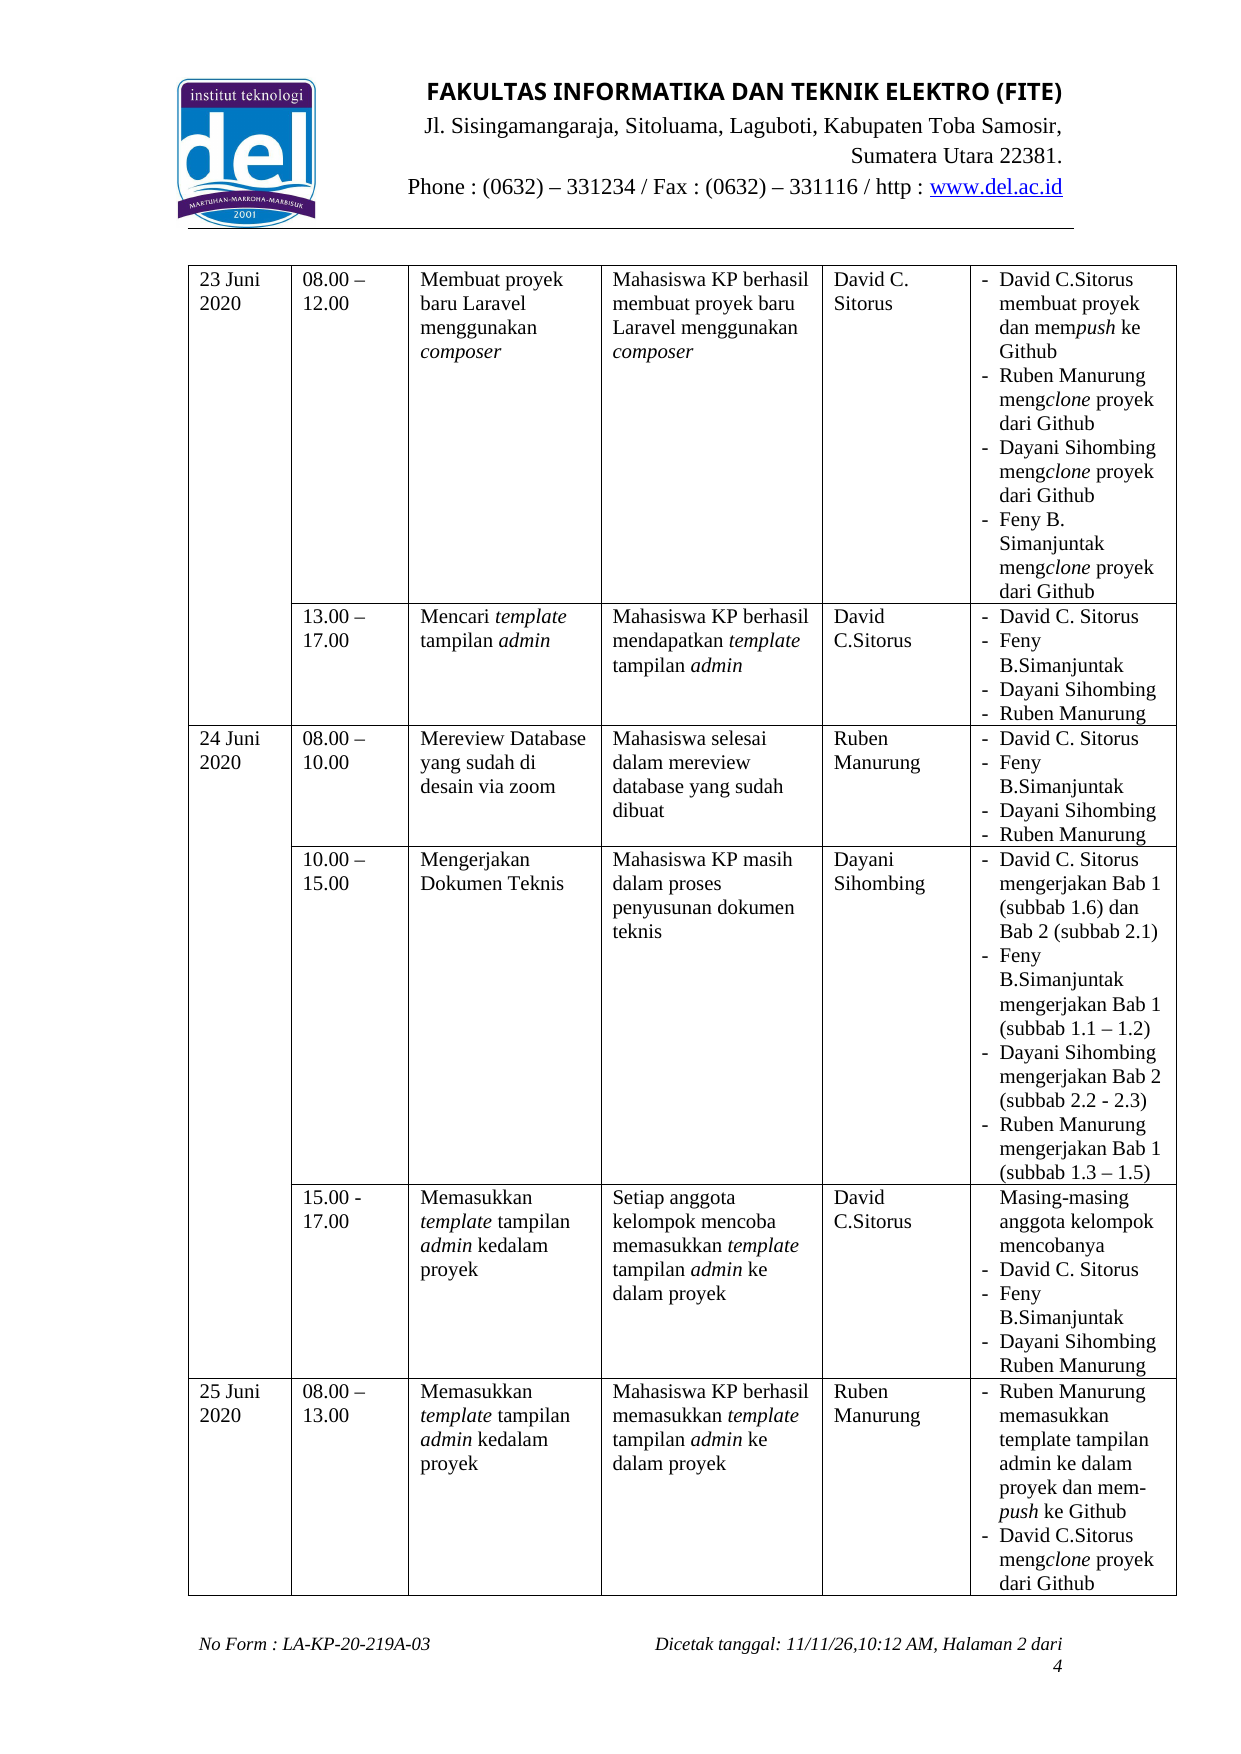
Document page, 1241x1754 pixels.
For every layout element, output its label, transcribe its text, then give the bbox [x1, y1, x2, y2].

table_cell David C.Sitorus membuat proyek dan mempush ke Github Ruben Manurung mengclone proyek dari Github Dayani Sihombing mengclone proyek dari Github Feny B. Simanjuntak mengclone proyek dari Github [971, 266, 1176, 603]
table_cell Dayani Sihombing [823, 847, 970, 1184]
table_cell Mahasiswa KP masih dalam proses penyusunan dokumen teknis [602, 847, 822, 1184]
table_cell Mahasiswa KP berhasil mendapatkan template tampilan admin [602, 604, 822, 725]
table_cell Masing-masing anggota kelompok mencobanya David C. Sitorus Feny B.Simanjuntak Dayani Sihombing Ruben Manurung [971, 1185, 1176, 1377]
table_cell David C. Sitorus mengerjakan Bab 1 (subbab 1.6) dan Bab 2 (subbab 2.1) Feny B.Simanjuntak mengerjakan Bab 1 (subbab 1.1 – 1.2) Dayani Sihombing mengerjakan Bab 2 (subbab 2.2 - 2.3) Ruben Manurung mengerjakan Bab 1 (subbab 1.3 – 1.5) [971, 847, 1176, 1184]
table_cell 13.00 – 17.00 [292, 604, 408, 725]
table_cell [971, 1379, 1176, 1595]
table_cell Mahasiswa selesai dalam mereview database yang sudah dibuat [602, 726, 822, 846]
table_cell David C.Sitorus [823, 604, 970, 725]
table_cell 08.00 – 12.00 [292, 266, 408, 603]
table_cell Membuat proyek baru Laravel menggunakan composer [409, 266, 601, 603]
table_cell Mencari template tampilan admin [409, 604, 601, 725]
table_cell 08.00 – 13.00 [292, 1379, 408, 1595]
table_cell Ruben Manurung [823, 1379, 970, 1595]
table_cell David C. Sitorus Feny B.Simanjuntak Dayani Sihombing Ruben Manurung [971, 604, 1176, 725]
table_cell David C. Sitorus [823, 266, 970, 603]
table_cell Memasukkan template tampilan admin kedalam proyek [409, 1185, 601, 1377]
table_cell Ruben Manurung [823, 726, 970, 846]
table_cell 10.00 – 15.00 [292, 847, 408, 1184]
table_cell 08.00 – 10.00 [292, 726, 408, 846]
table_cell David C. Sitorus Feny B.Simanjuntak Dayani Sihombing Ruben Manurung [971, 726, 1176, 846]
table_cell 15.00 -17.00 [292, 1185, 408, 1377]
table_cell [409, 1379, 601, 1595]
table_cell Mahasiswa KP berhasil membuat proyek baru Laravel menggunakan composer [602, 266, 822, 603]
table_cell 25 Juni 2020 [189, 1379, 291, 1595]
table_cell Setiap anggota kelompok mencoba memasukkan template tampilan admin ke dalam proyek [602, 1185, 822, 1377]
table_cell Mengerjakan Dokumen Teknis [409, 847, 601, 1184]
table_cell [602, 1379, 822, 1595]
table_cell 23 Juni 2020 [189, 266, 291, 725]
table_cell David C.Sitorus [823, 1185, 970, 1377]
table_cell 24 Juni 2020 [189, 726, 291, 1377]
table_cell Mereview Database yang sudah di desain via zoom [409, 726, 601, 846]
